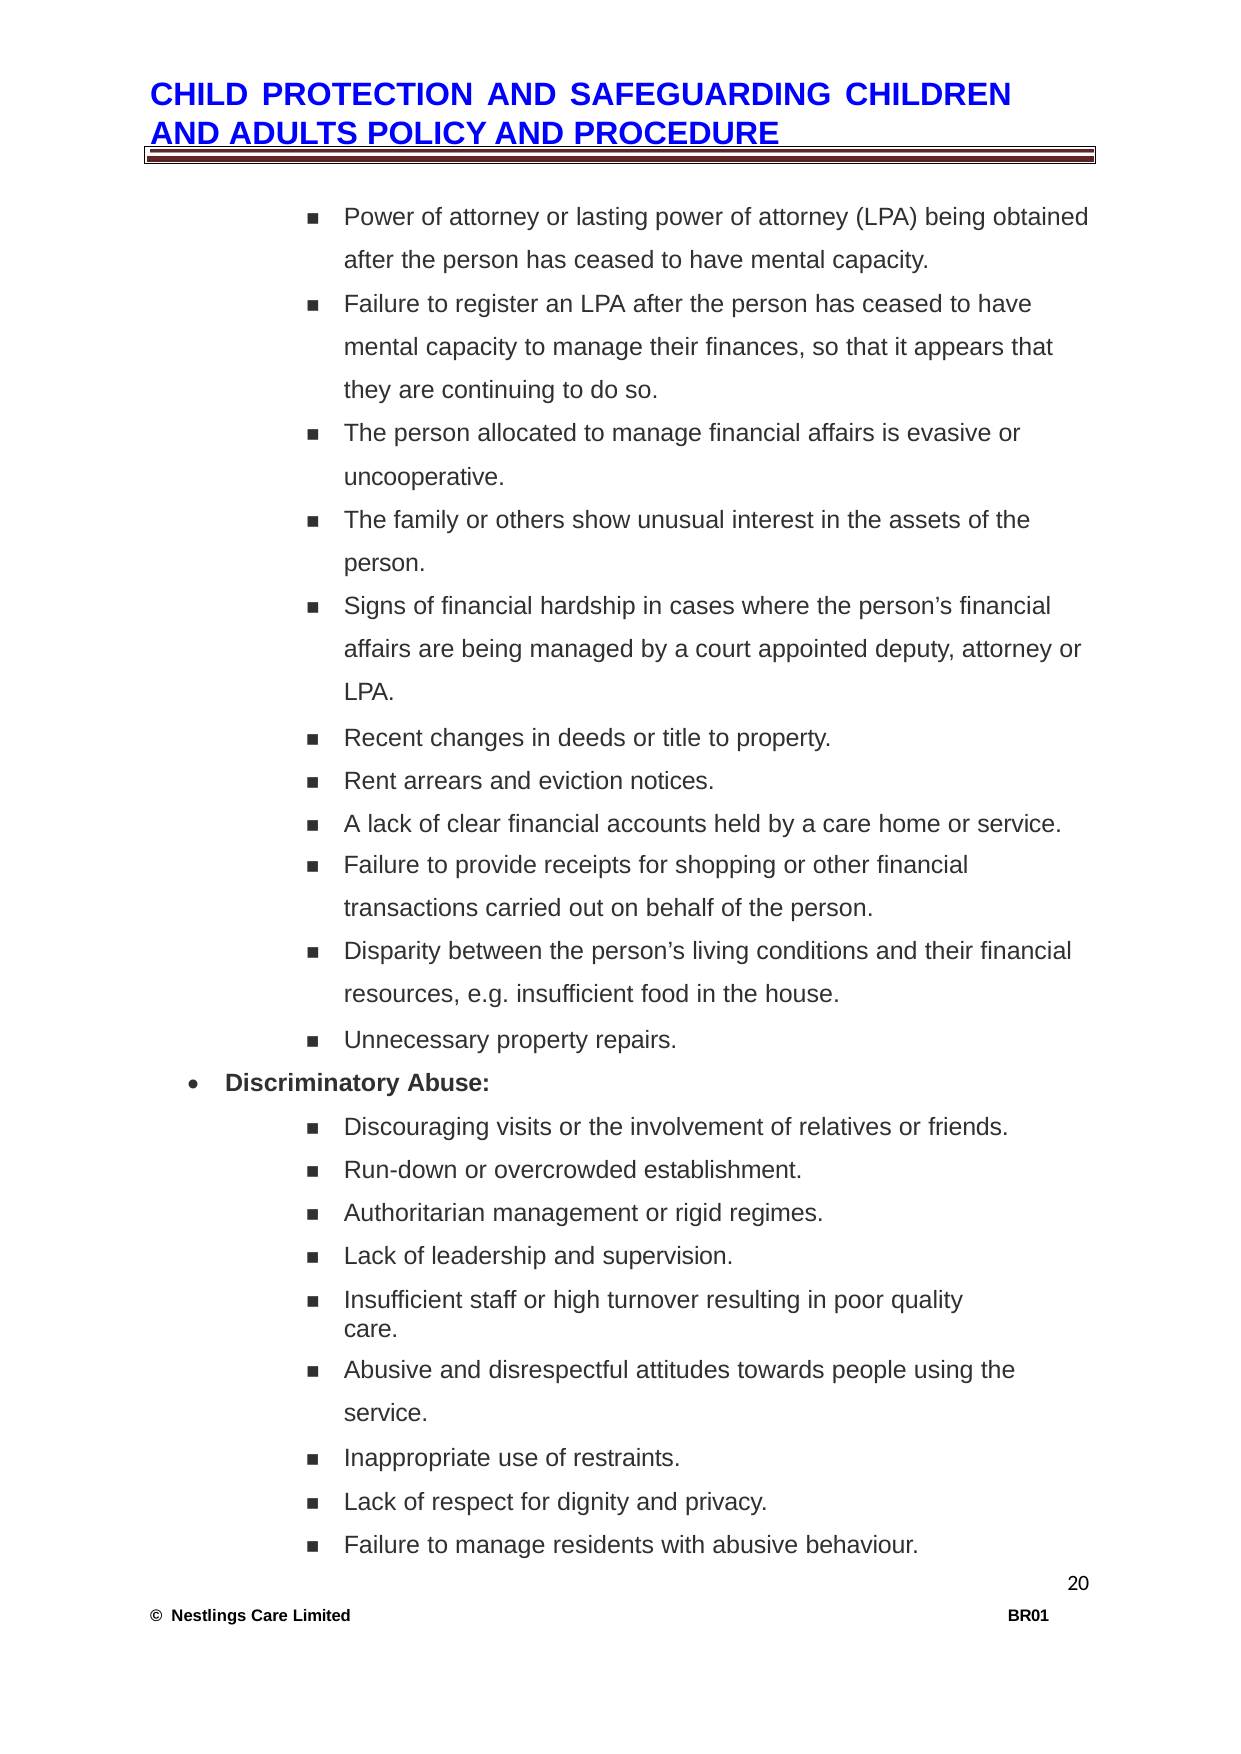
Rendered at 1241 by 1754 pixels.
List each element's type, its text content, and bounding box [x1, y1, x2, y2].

text ■ Failure to register an LPA after the person has ceased to have [306, 290, 1111, 318]
text they are continuing to do so. [343, 376, 1111, 404]
text ■ Failure to provide receipts for shopping or other financial [306, 851, 1083, 879]
text resources, e.g. insufficient food in the house. [343, 981, 1093, 1008]
text ■ Run-down or overcrowded establishment. [306, 1156, 1030, 1184]
text affairs are being managed by a court appointed deputy, attorney or [343, 635, 1104, 663]
picture [145, 147, 1095, 163]
text ■ Failure to manage residents with abusive behaviour. [306, 1531, 944, 1559]
text ■ Power of attorney or lasting power of attorney (LPA) being obtained [306, 203, 1111, 231]
text ■ A lack of clear financial accounts held by a care home or service. [306, 811, 1083, 838]
text © Nestlings Care Limited [150, 1607, 375, 1625]
text ■ Discouraging visits or the involvement of relatives or friends. [306, 1113, 1030, 1141]
text after the person has ceased to have mental capacity. [343, 247, 1111, 274]
text uncooperative. [343, 463, 1043, 491]
text ■ Inappropriate use of restraints. [306, 1444, 792, 1472]
text person. [343, 549, 1051, 577]
text ■ Lack of leadership and supervision. [306, 1242, 1030, 1270]
text CHILD PROTECTION AND SAFEGUARDING CHILDREN [150, 77, 1036, 113]
text service. [343, 1399, 1036, 1427]
text ■ Recent changes in deeds or title to property. [306, 724, 856, 752]
text BR01 [1008, 1607, 1076, 1625]
text • Discriminatory Abuse: [187, 1067, 700, 1098]
text ■ The person allocated to manage financial affairs is evasive or [306, 419, 1043, 447]
text ■ Unnecessary property repairs. [306, 1026, 700, 1054]
text ■ Disparity between the person’s living conditions and their financial [306, 937, 1093, 965]
text ■ Signs of financial hardship in cases where the person’s financial [306, 592, 1104, 620]
text ■ Rent arrears and eviction notices. [306, 767, 738, 795]
text ■ Insufficient staff or high turnover resulting in poor quality [306, 1286, 985, 1314]
text ■ Lack of respect for dignity and privacy. [306, 1488, 792, 1516]
text transactions carried out on behalf of the person. [343, 894, 1083, 922]
text ■ Abusive and disrespectful attitudes towards people using the [306, 1356, 1036, 1384]
text LPA. [343, 678, 1104, 706]
text ■ Authoritarian management or rigid regimes. [306, 1199, 1030, 1227]
text 20 [1067, 1569, 1114, 1596]
text care. [343, 1316, 424, 1343]
text mental capacity to manage their finances, so that it appears that [343, 333, 1111, 361]
text AND ADULTS POLICY AND PROCEDURE [150, 116, 1036, 152]
text ■ The family or others show unusual interest in the assets of the [306, 506, 1051, 534]
